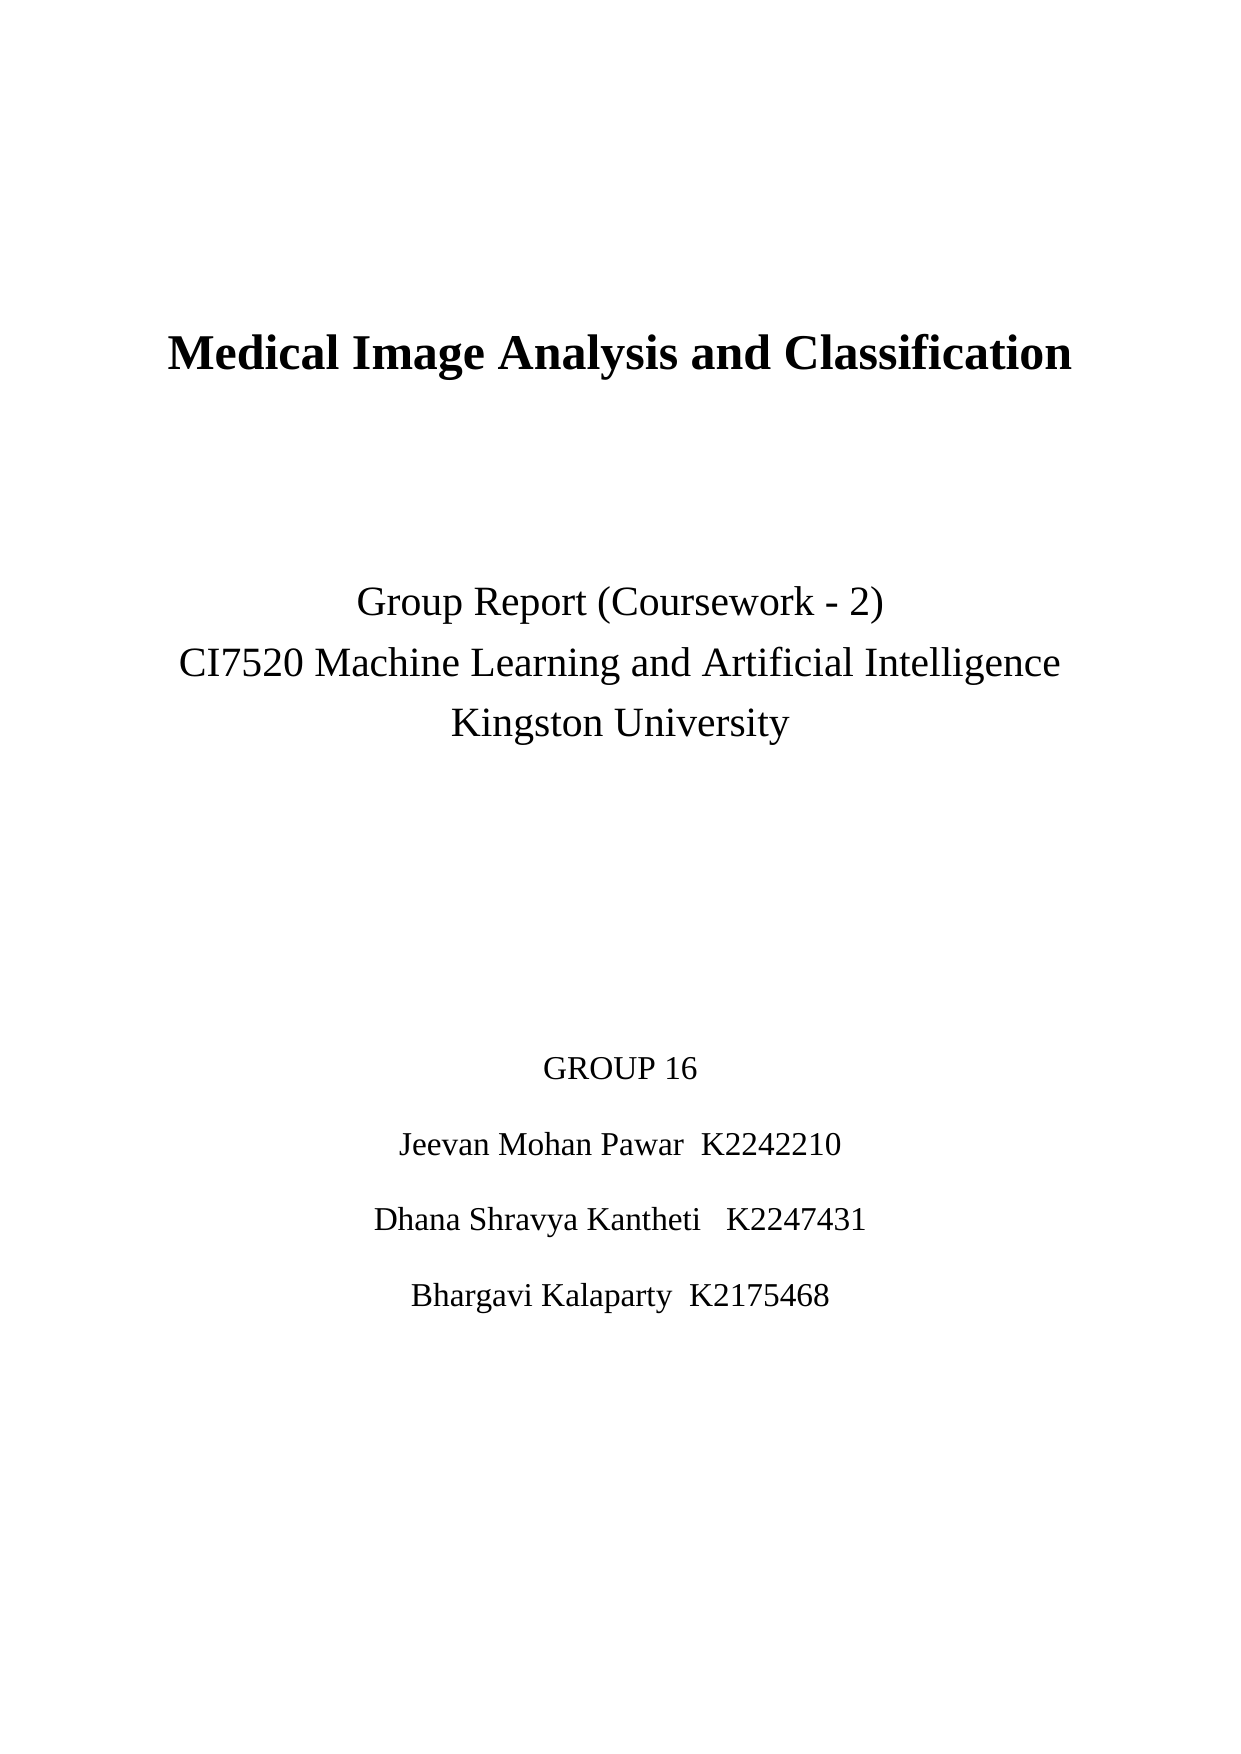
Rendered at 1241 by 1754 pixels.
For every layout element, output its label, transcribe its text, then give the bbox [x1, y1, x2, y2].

text Jeevan Mohan Pawar K2242210 [76, 1124, 1164, 1162]
text Medical Image Analysis and Classification [76, 322, 1164, 380]
text GROUP 16 [76, 1048, 1164, 1086]
text Bhargavi Kalaparty K2175468 [76, 1275, 1164, 1314]
text Group Report (Coursework - 2) [76, 577, 1164, 624]
text Dhana Shravya Kantheti K2247431 [76, 1199, 1164, 1238]
text CI7520 Machine Learning and Artificial Intelligence [76, 637, 1164, 685]
text Kingston University [76, 697, 1164, 745]
